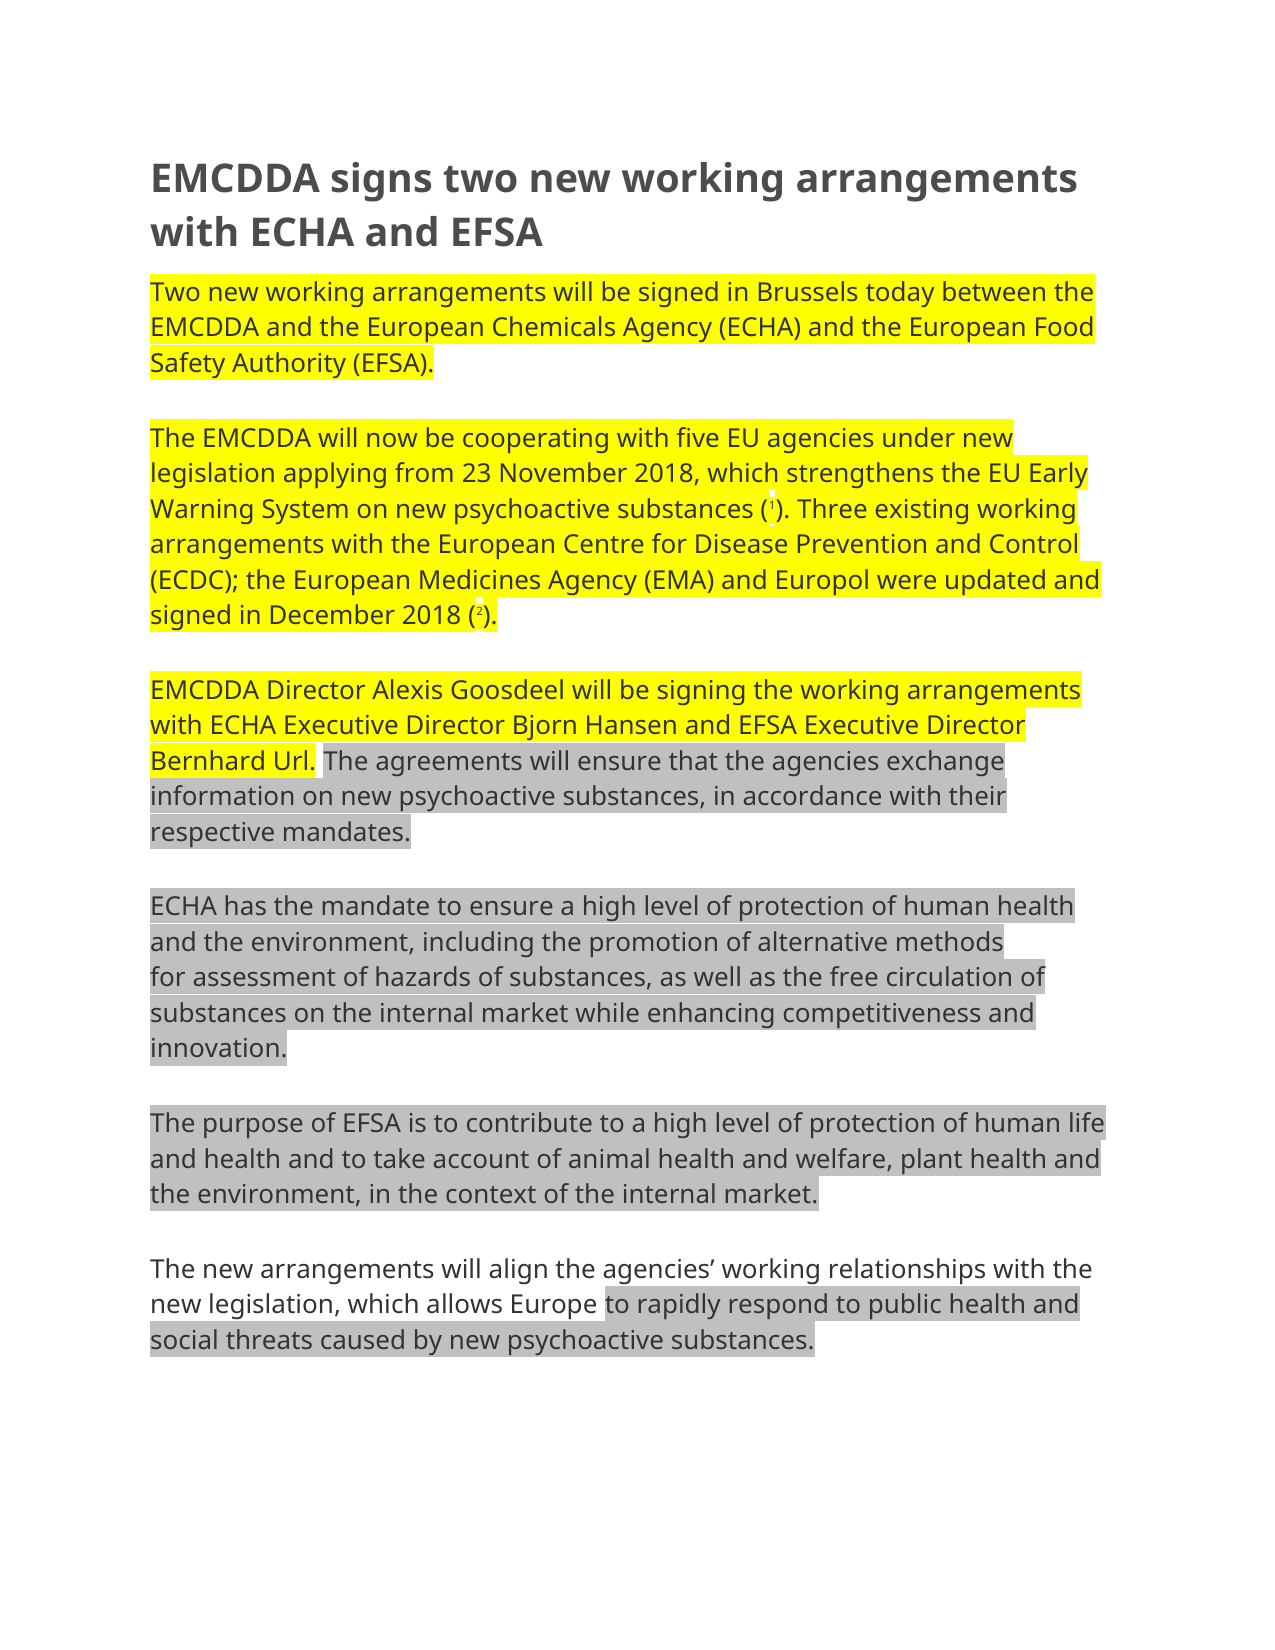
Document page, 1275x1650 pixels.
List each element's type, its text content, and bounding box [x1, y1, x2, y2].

text ECHA has the mandate to ensure a high level of protection of human health and the environment, including the promotion of alternative methods for assessment of hazards of substances, as well as the free circulation of substances on the internal market while enhancing competitiveness and innovation. [150, 888, 1125, 1066]
text The EMCDDA will now be cooperating with five EU agencies under new legislation applying from 23 November 2018, which strengthens the EU Early Warning System on new psychoactive substances (1). Three existing working arrangements with the European Centre for Disease Prevention and Control (ECDC); the European Medicines Agency (EMA) and Europol were updated and signed in December 2018 (2). [497, 419, 1125, 632]
text EMCDDA signs two new working arrangements with ECHA and EFSA [150, 150, 1125, 258]
text Two new working arrangements will be signed in Brussels today between the EMCDDA and the European Chemicals Agency (ECHA) and the European Food Safety Authority (EFSA). [150, 273, 1125, 380]
text The purpose of EFSA is to contribute to a high level of protection of human life and health and to take account of animal health and welfare, plant health and the environment, in the context of the internal market. [819, 1105, 1125, 1211]
text The new arrangements will align the agencies’ working relationships with the new legislation, which allows Europe to rapidly respond to public health and social threats caused by new psychoactive substances. [150, 1250, 1125, 1357]
text EMCDDA Director Alexis Goosdeel will be signing the working arrangements with ECHA Executive Director Bjorn Hansen and EFSA Executive Director Bernhard Url. The agreements will ensure that the agencies exchange information on new psychoactive substances, in accordance with their respective mandates. [150, 671, 1125, 849]
